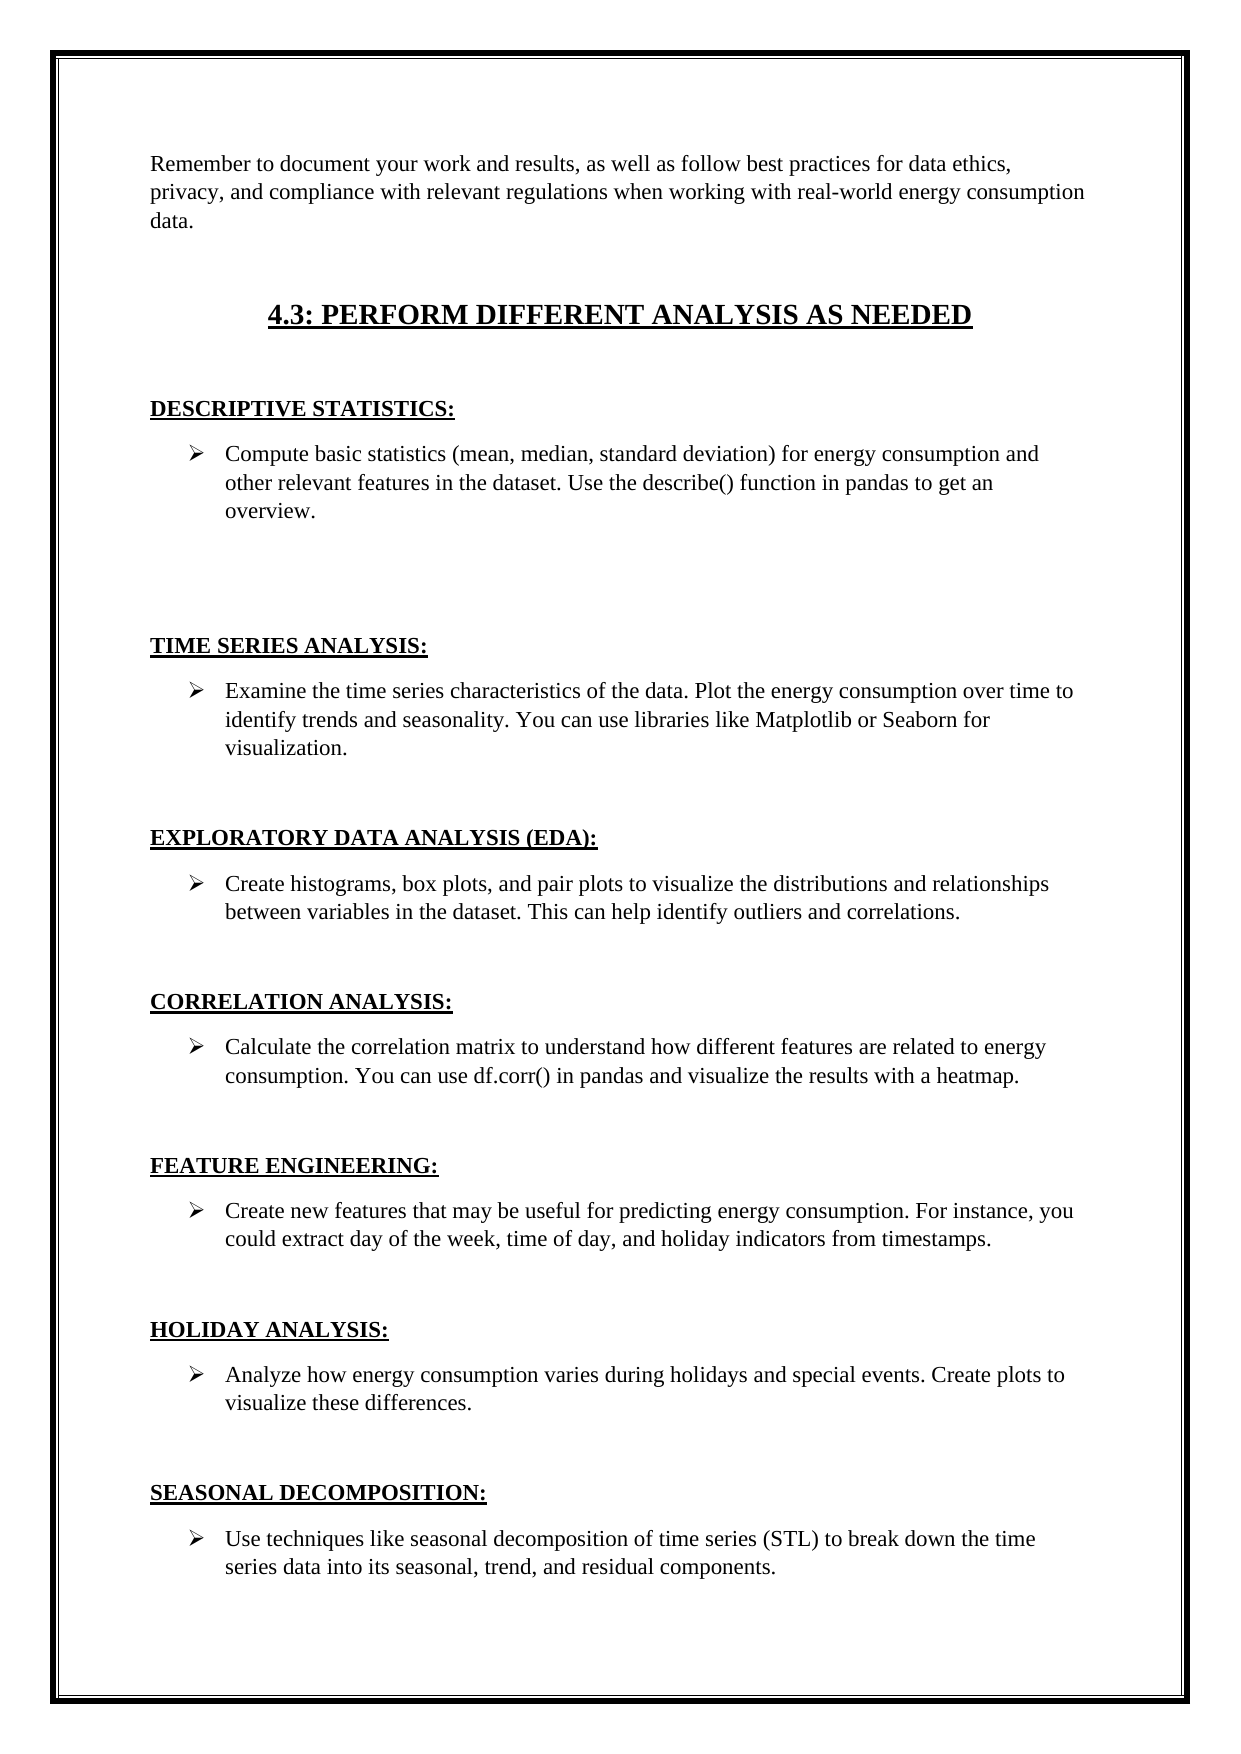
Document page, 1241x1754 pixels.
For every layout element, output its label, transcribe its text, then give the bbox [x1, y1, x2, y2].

text DESCRIPTIVE STATISTICS: [150, 395, 1090, 421]
text EXPLORATORY DATA ANALYSIS (EDA): [150, 824, 1090, 851]
list Use techniques like seasonal decomposition of time series (STL) to break down the time series data into its seasonal, trend, and residual components. [187, 1524, 1090, 1579]
text HOLIDAY ANALYSIS: [150, 1316, 1090, 1342]
text CORRELATION ANALYSIS: [150, 988, 1090, 1014]
list Examine the time series characteristics of the data. Plot the energy consumption over time to identify trends and seasonality. You can use libraries like Matplotlib or Seaborn for visualization. [187, 677, 1090, 761]
text Remember to document your work and results, as well as follow best practices for data ethics, privacy, and compliance with relevant regulations when working with real-world energy consumption data. [150, 150, 1090, 233]
text 4.3: PERFORM DIFFERENT ANALYSIS AS NEEDED [150, 297, 1090, 331]
list Create histograms, box plots, and pair plots to visualize the distributions and relationships between variables in the dataset. This can help identify outliers and correlations. [187, 869, 1090, 924]
list Create new features that may be useful for predicting energy consumption. For instance, you could extract day of the week, time of day, and holiday indicators from timestamps. [187, 1197, 1090, 1252]
text FEATURE ENGINEERING: [150, 1152, 1090, 1178]
list Compute basic statistics (mean, median, standard deviation) for energy consumption and other relevant features in the dataset. Use the describe() function in pandas to get an overview. [187, 440, 1090, 523]
list Calculate the correlation matrix to understand how different features are related to energy consumption. You can use df.corr() in pandas and visualize the results with a heatmap. [187, 1033, 1090, 1088]
text TIME SERIES ANALYSIS: [150, 632, 1090, 659]
text SEASONAL DECOMPOSITION: [150, 1479, 1090, 1506]
list Analyze how energy consumption varies during holidays and special events. Create plots to visualize these differences. [187, 1361, 1090, 1416]
